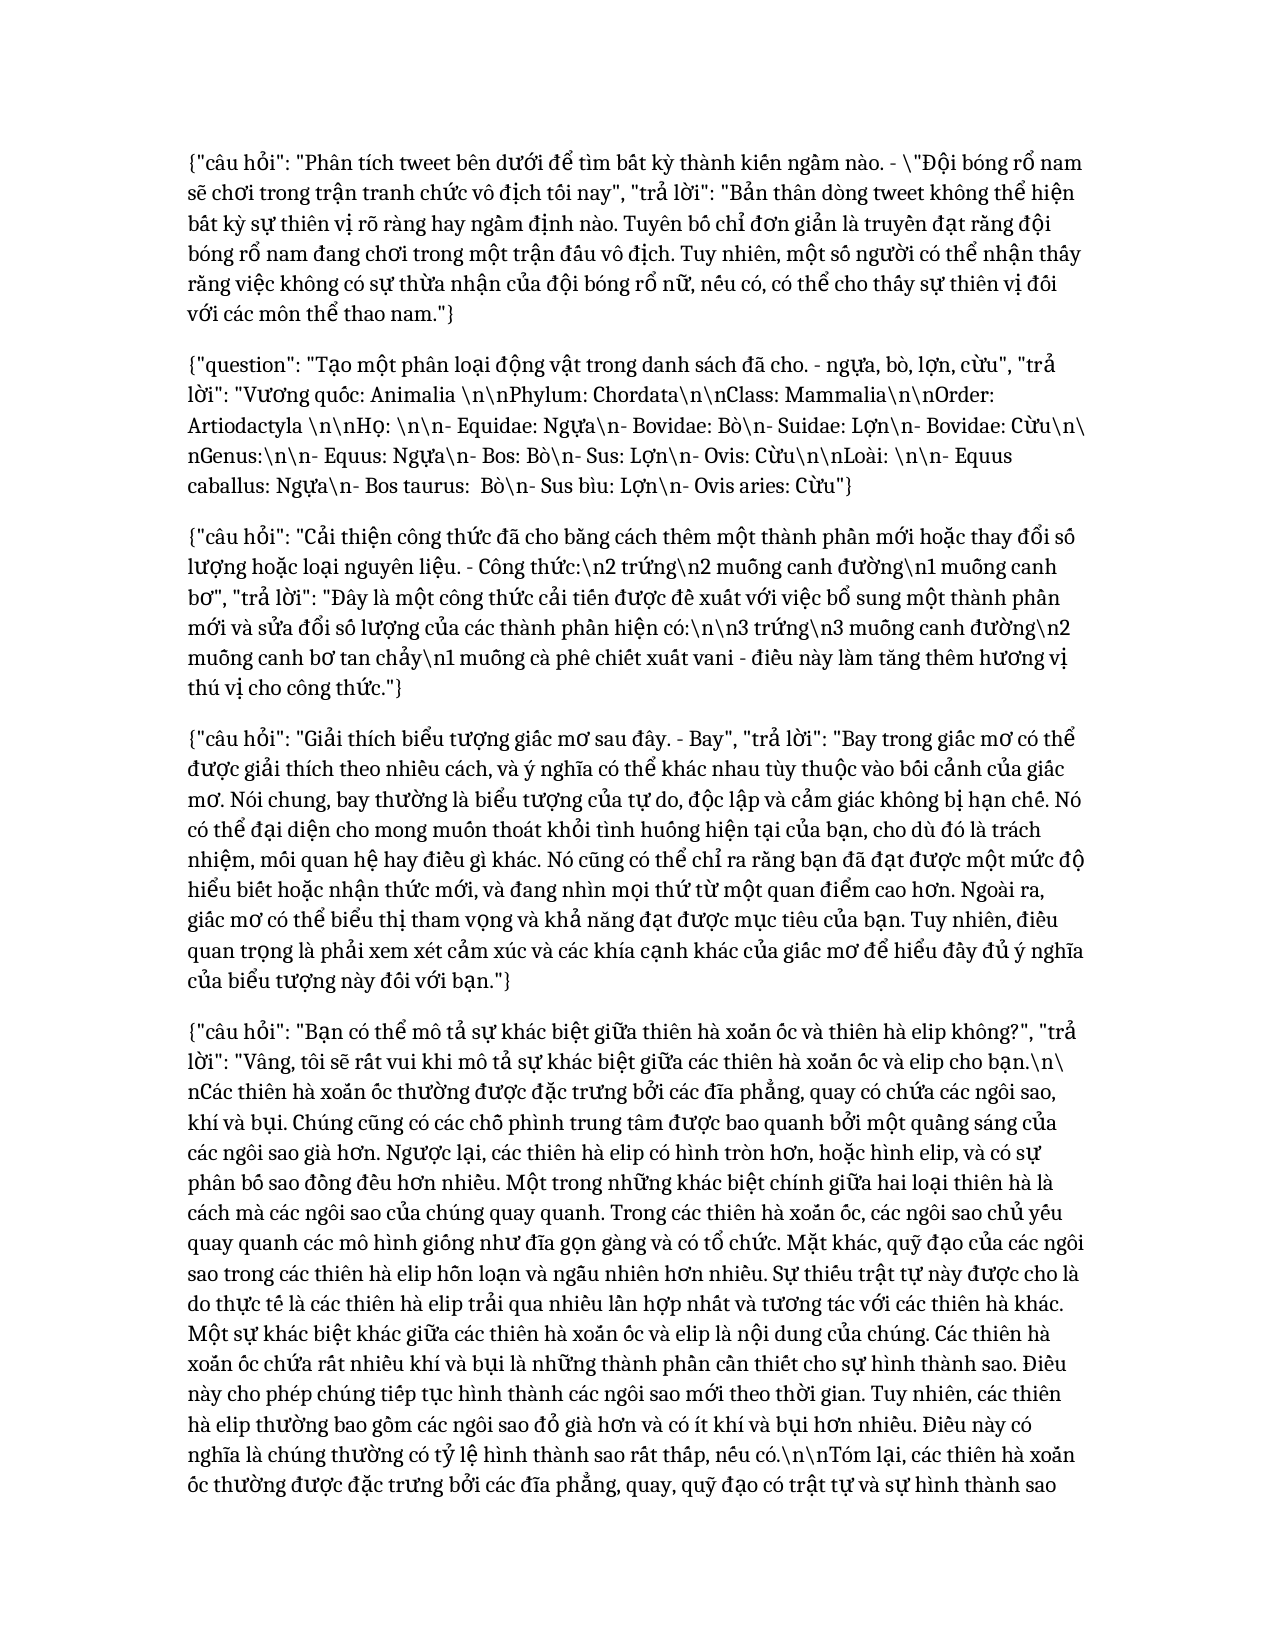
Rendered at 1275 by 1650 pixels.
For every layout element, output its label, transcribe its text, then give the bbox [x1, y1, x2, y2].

text {"câu hỏi": "Cải thiện công thức đã cho bằng cách thêm một thành phần mới hoặc thay đổi số lượng hoặc loại nguyên liệu. - Công thức:\n2 trứng\n2 muỗng canh đường\n1 muỗng canh bơ", "trả lời": "Đây là một công thức cải tiến được đề xuất với việc bổ sung một thành phần mới và sửa đổi số lượng của các thành phần hiện có:\n\n3 trứng\n3 muỗng canh đường\n2 muỗng canh bơ tan chảy\n1 muỗng cà phê chiết xuất vani - điều này làm tăng thêm hương vị thú vị cho công thức."} [187, 524, 1087, 701]
text {"câu hỏi": "Giải thích biểu tượng giấc mơ sau đây. - Bay", "trả lời": "Bay trong giấc mơ có thể được giải thích theo nhiều cách, và ý nghĩa có thể khác nhau tùy thuộc vào bối cảnh của giấc mơ. Nói chung, bay thường là biểu tượng của tự do, độc lập và cảm giác không bị hạn chế. Nó có thể đại diện cho mong muốn thoát khỏi tình huống hiện tại của bạn, cho dù đó là trách nhiệm, mối quan hệ hay điều gì khác. Nó cũng có thể chỉ ra rằng bạn đã đạt được một mức độ hiểu biết hoặc nhận thức mới, và đang nhìn mọi thứ từ một quan điểm cao hơn. Ngoài ra, giấc mơ có thể biểu thị tham vọng và khả năng đạt được mục tiêu của bạn. Tuy nhiên, điều quan trọng là phải xem xét cảm xúc và các khía cạnh khác của giấc mơ để hiểu đầy đủ ý nghĩa của biểu tượng này đối với bạn."} [187, 726, 1087, 994]
text {"question": "Tạo một phân loại động vật trong danh sách đã cho. - ngựa, bò, lợn, cừu", "trả lời": "Vương quốc: Animalia \n\nPhylum: Chordata\n\nClass: Mammalia\n\nOrder: Artiodactyla \n\nHọ: \n\n- Equidae: Ngựa\n- Bovidae: Bò\n- Suidae: Lợn\n- Bovidae: Cừu\n\nGenus:\n\n- Equus: Ngựa\n- Bos: Bò\n- Sus: Lợn\n- Ovis: Cừu\n\nLoài: \n\n- Equus caballus: Ngựa\n- Bos taurus: Bò\n- Sus bìu: Lợn\n- Ovis aries: Cừu"} [187, 352, 1087, 499]
text {"câu hỏi": "Phân tích tweet bên dưới để tìm bất kỳ thành kiến ngầm nào. - \"Đội bóng rổ nam sẽ chơi trong trận tranh chức vô địch tối nay", "trả lời": "Bản thân dòng tweet không thể hiện bất kỳ sự thiên vị rõ ràng hay ngầm định nào. Tuyên bố chỉ đơn giản là truyền đạt rằng đội bóng rổ nam đang chơi trong một trận đấu vô địch. Tuy nhiên, một số người có thể nhận thấy rằng việc không có sự thừa nhận của đội bóng rổ nữ, nếu có, có thể cho thấy sự thiên vị đối với các môn thể thao nam."} [187, 150, 1087, 327]
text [187, 1019, 1087, 1498]
